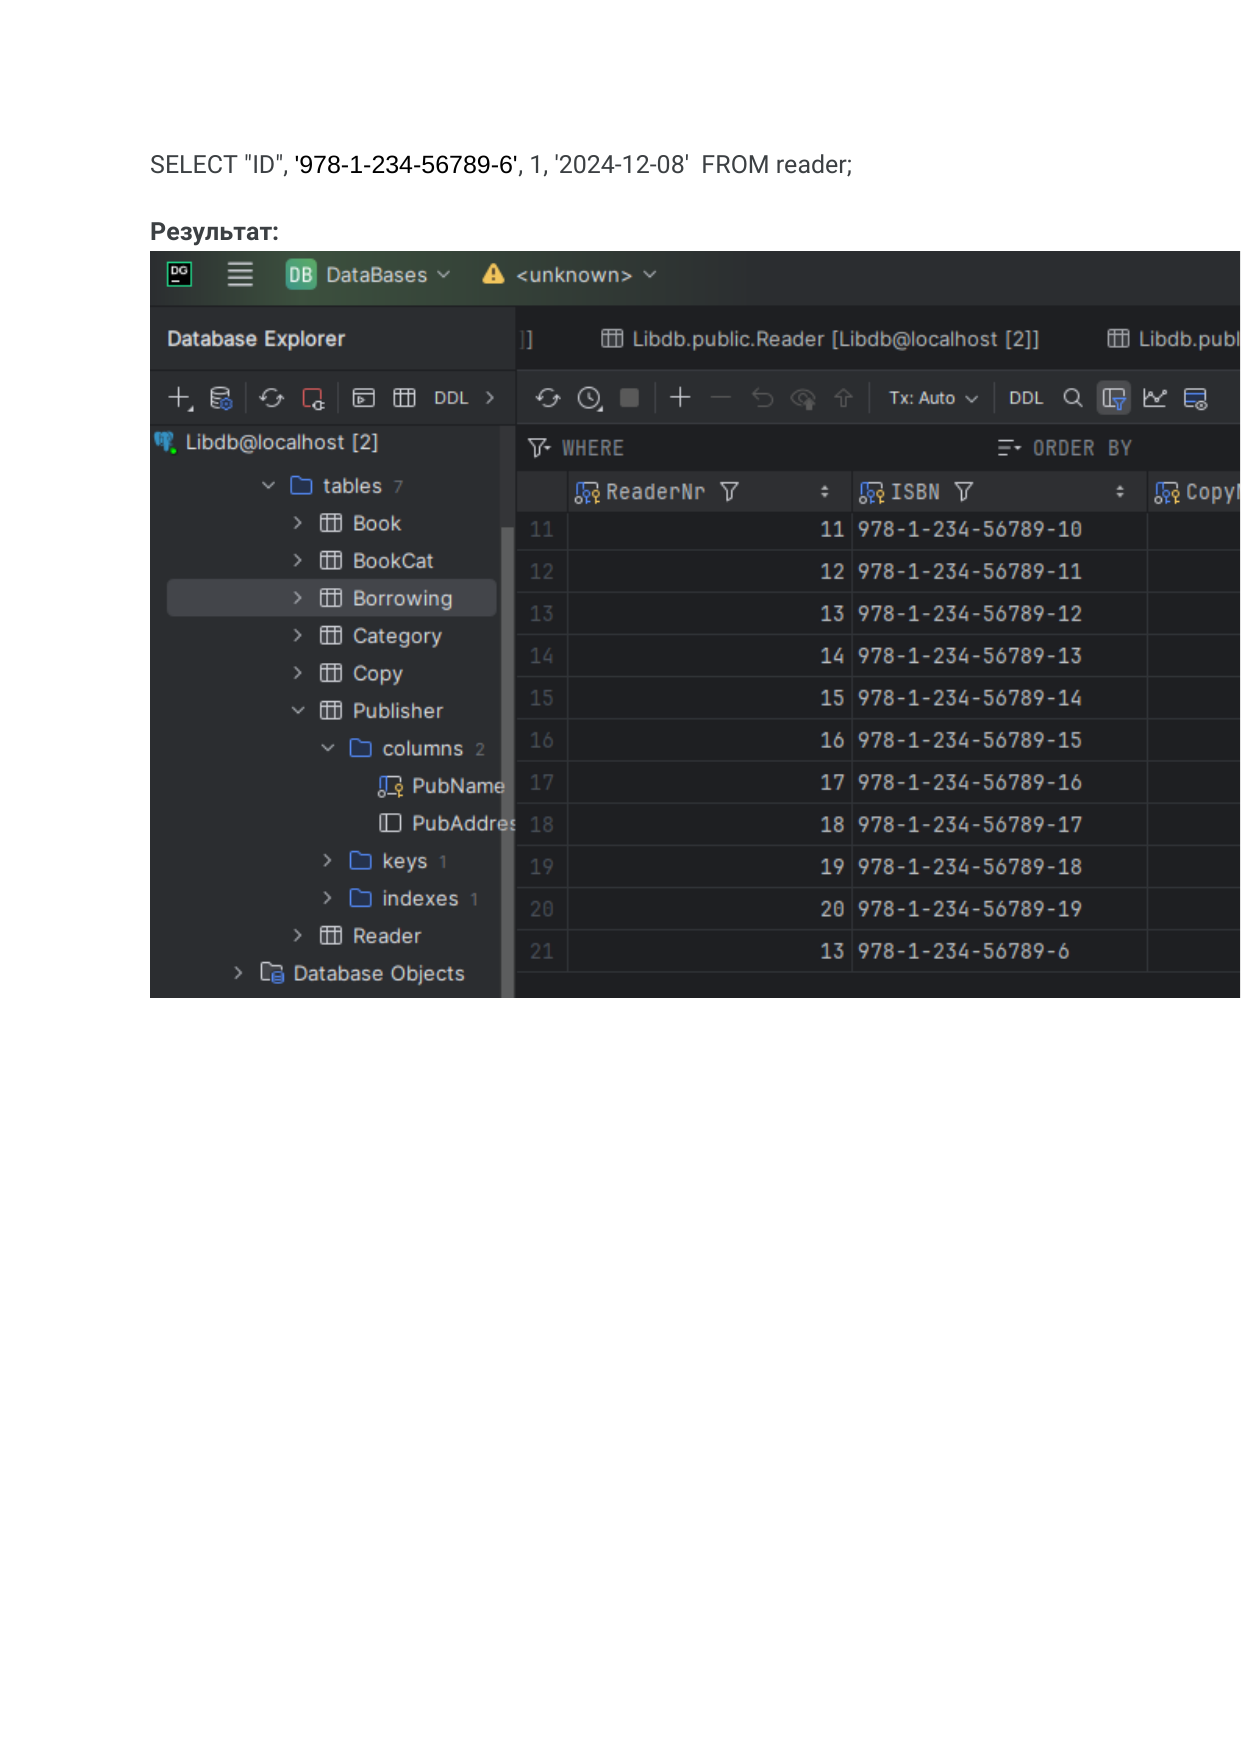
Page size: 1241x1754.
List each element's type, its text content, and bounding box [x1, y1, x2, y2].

picture [150, 251, 1241, 998]
text SELECT "ID", '978-1-234-56789-6', 1, '2024-12-08' FROM reader; [150, 150, 1090, 179]
text Результат: [150, 217, 1090, 247]
